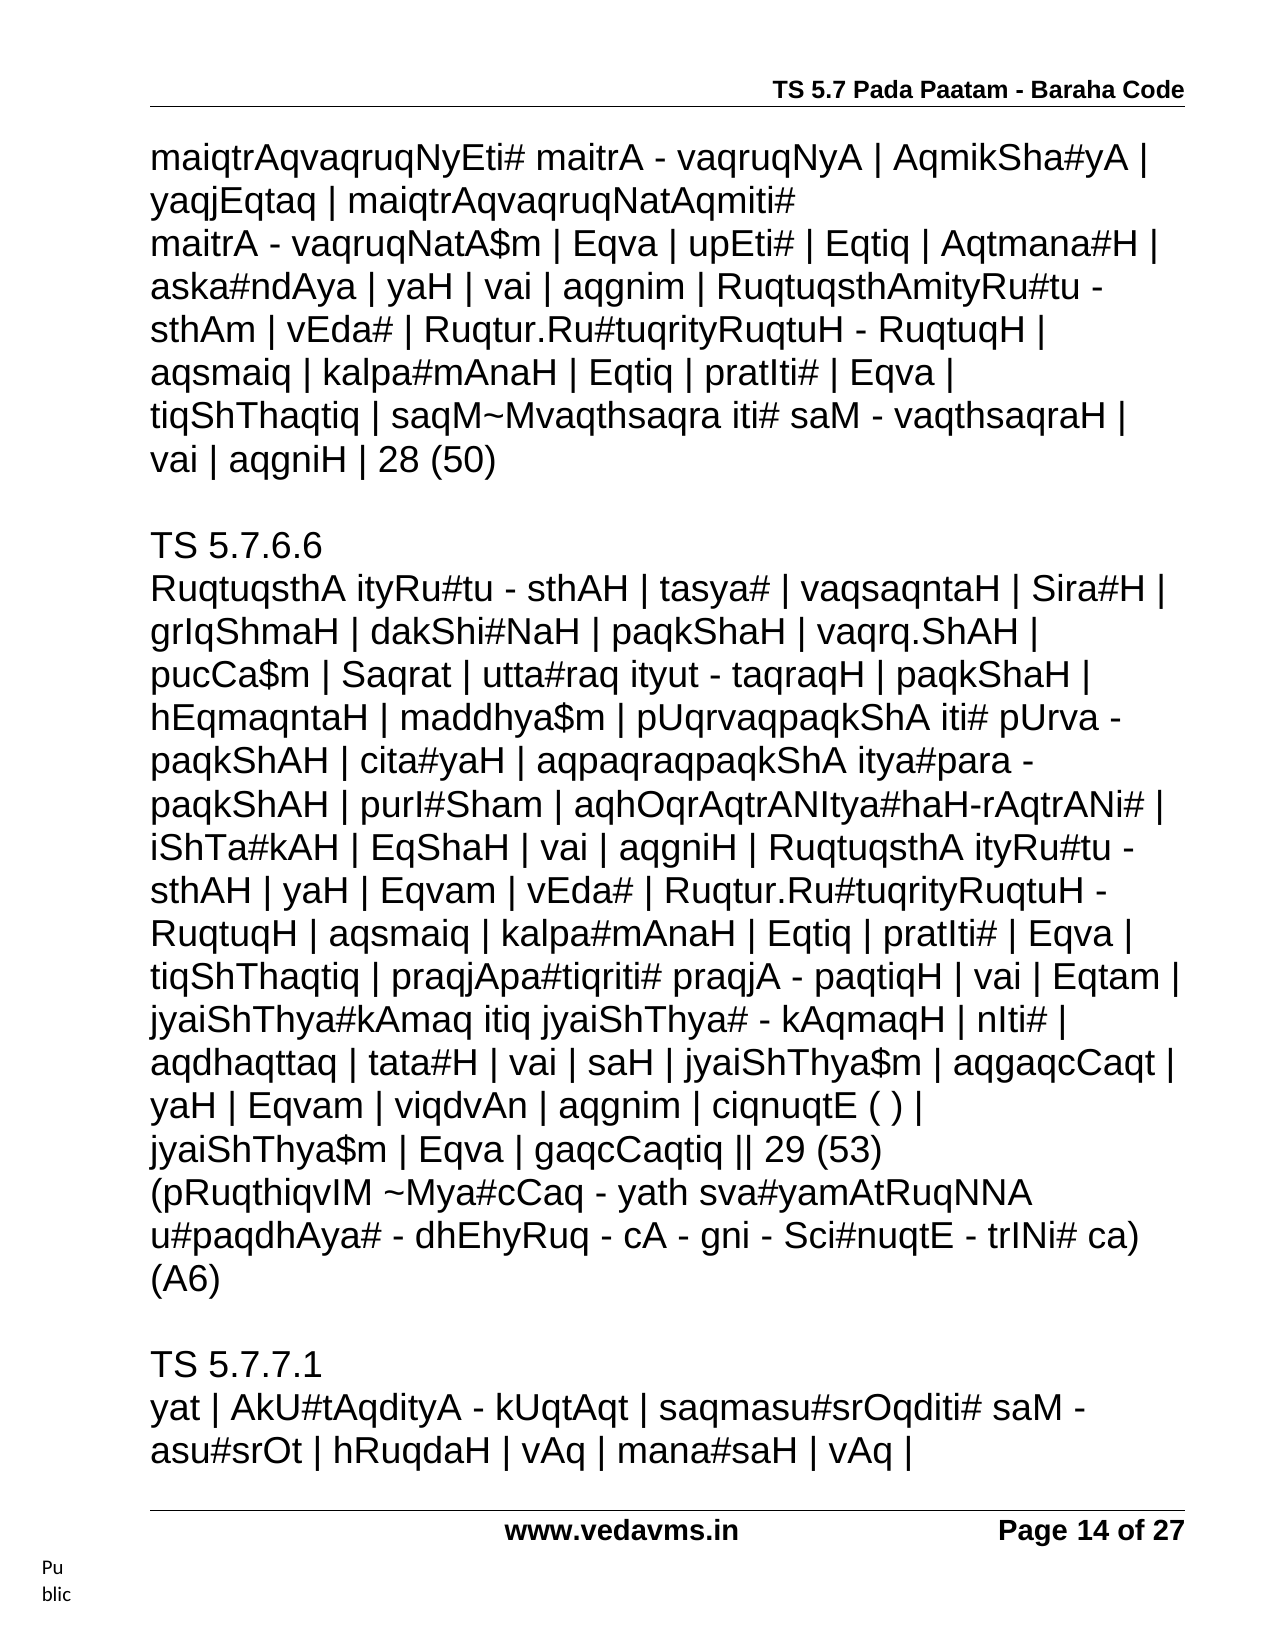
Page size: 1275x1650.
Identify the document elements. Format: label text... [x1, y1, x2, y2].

text TS 5.7.7.1 [150, 1342, 1185, 1386]
text RuqtuqsthA ityRu#tu - sthAH | tasya# | vaqsaqntaH | Sira#H | grIqShmaH | dakShi#NaH | paqkShaH | vaqrq.ShAH | pucCa$m | Saqrat | utta#raq ityut - taqraqH | paqkShaH | hEqmaqntaH | maddhya$m | pUqrvaqpaqkShA iti# pUrva - paqkShAH | cita#yaH | aqpaqraqpaqkShA itya#para - paqkShAH | purI#Sham | aqhOqrAqtrANItya#haH-rAqtrANi# | iShTa#kAH | EqShaH | vai | aqgniH | RuqtuqsthA ityRu#tu - sthAH | yaH | Eqvam | vEda# | Ruqtur.Ru#tuqrityRuqtuH - RuqtuqH | aqsmaiq | kalpa#mAnaH | Eqtiq | pratIti# | Eqva | tiqShThaqtiq | praqjApa#tiqriti# praqjA - paqtiqH | vai | Eqtam | jyaiShThya#kAmaq itiq jyaiShThya# - kAqmaqH | nIti# | aqdhaqttaq | tata#H | vai | saH | jyaiShThya$m | aqgaqcCaqt | yaH | Eqvam | viqdvAn | aqgnim | ciqnuqtE ( ) | jyaiShThya$m | Eqva | gaqcCaqtiq || 29 (53) [150, 566, 1185, 1170]
text TS 5.7.6.6 [150, 523, 1185, 566]
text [150, 135, 1185, 221]
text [150, 1386, 1185, 1472]
text maitrA - vaqruqNatA$m | Eqva | upEti# | Eqtiq | Aqtmana#H | aska#ndAya | yaH | vai | aqgnim | RuqtuqsthAmityRu#tu - sthAm | vEda# | Ruqtur.Ru#tuqrityRuqtuH - RuqtuqH | aqsmaiq | kalpa#mAnaH | Eqtiq | pratIti# | Eqva | tiqShThaqtiq | saqM~Mvaqthsaqra iti# saM - vaqthsaqraH | vai | aqgniH | 28 (50) [150, 221, 1185, 480]
text (pRuqthiqvIM ~Mya#cCaq - yath sva#yamAtRuqNNA u#paqdhAya# - dhEhyRuq - cA - gni - Sci#nuqtE - trINi# ca) (A6) [150, 1170, 1185, 1299]
